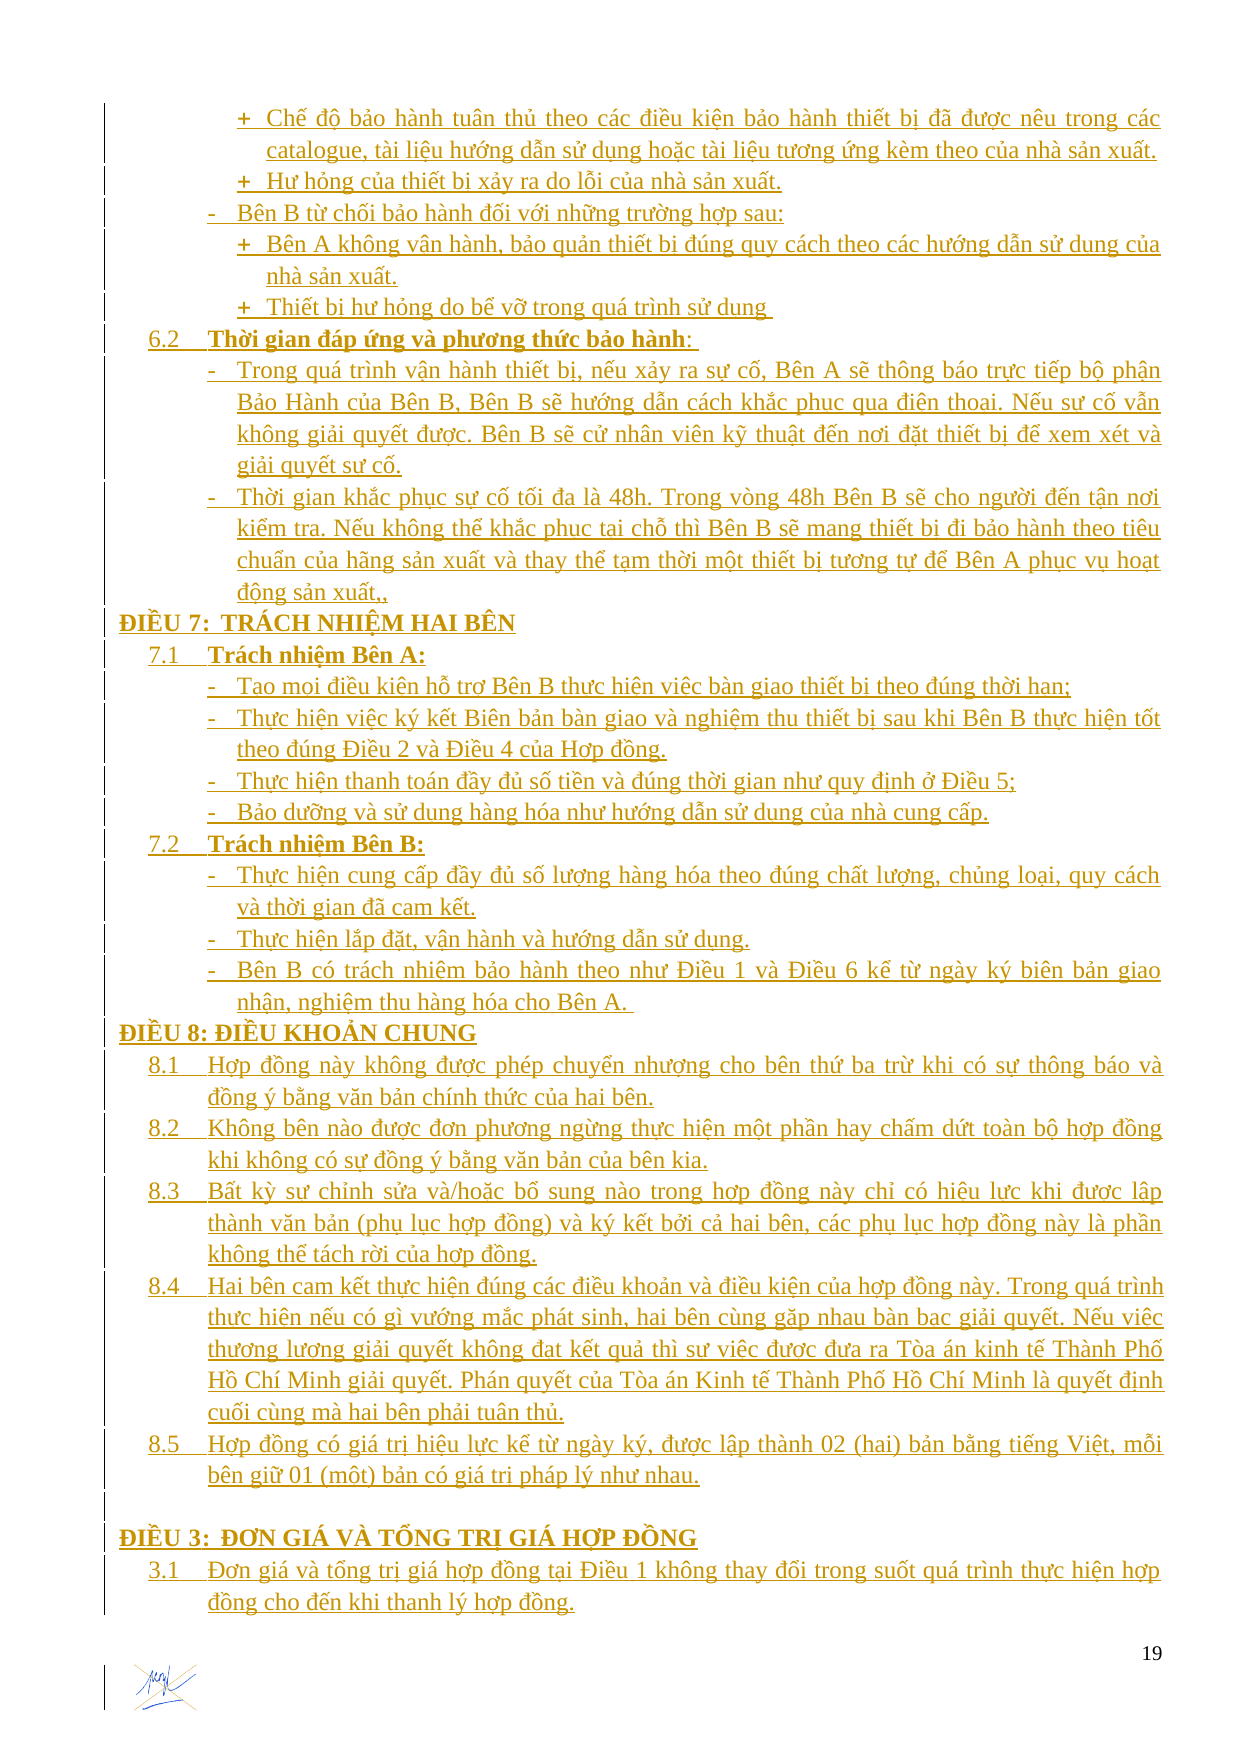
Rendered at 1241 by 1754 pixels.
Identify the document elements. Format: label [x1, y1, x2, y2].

picture [135, 1689, 195, 1711]
picture [167, 1666, 197, 1709]
picture [135, 1664, 195, 1686]
picture [134, 1666, 164, 1709]
